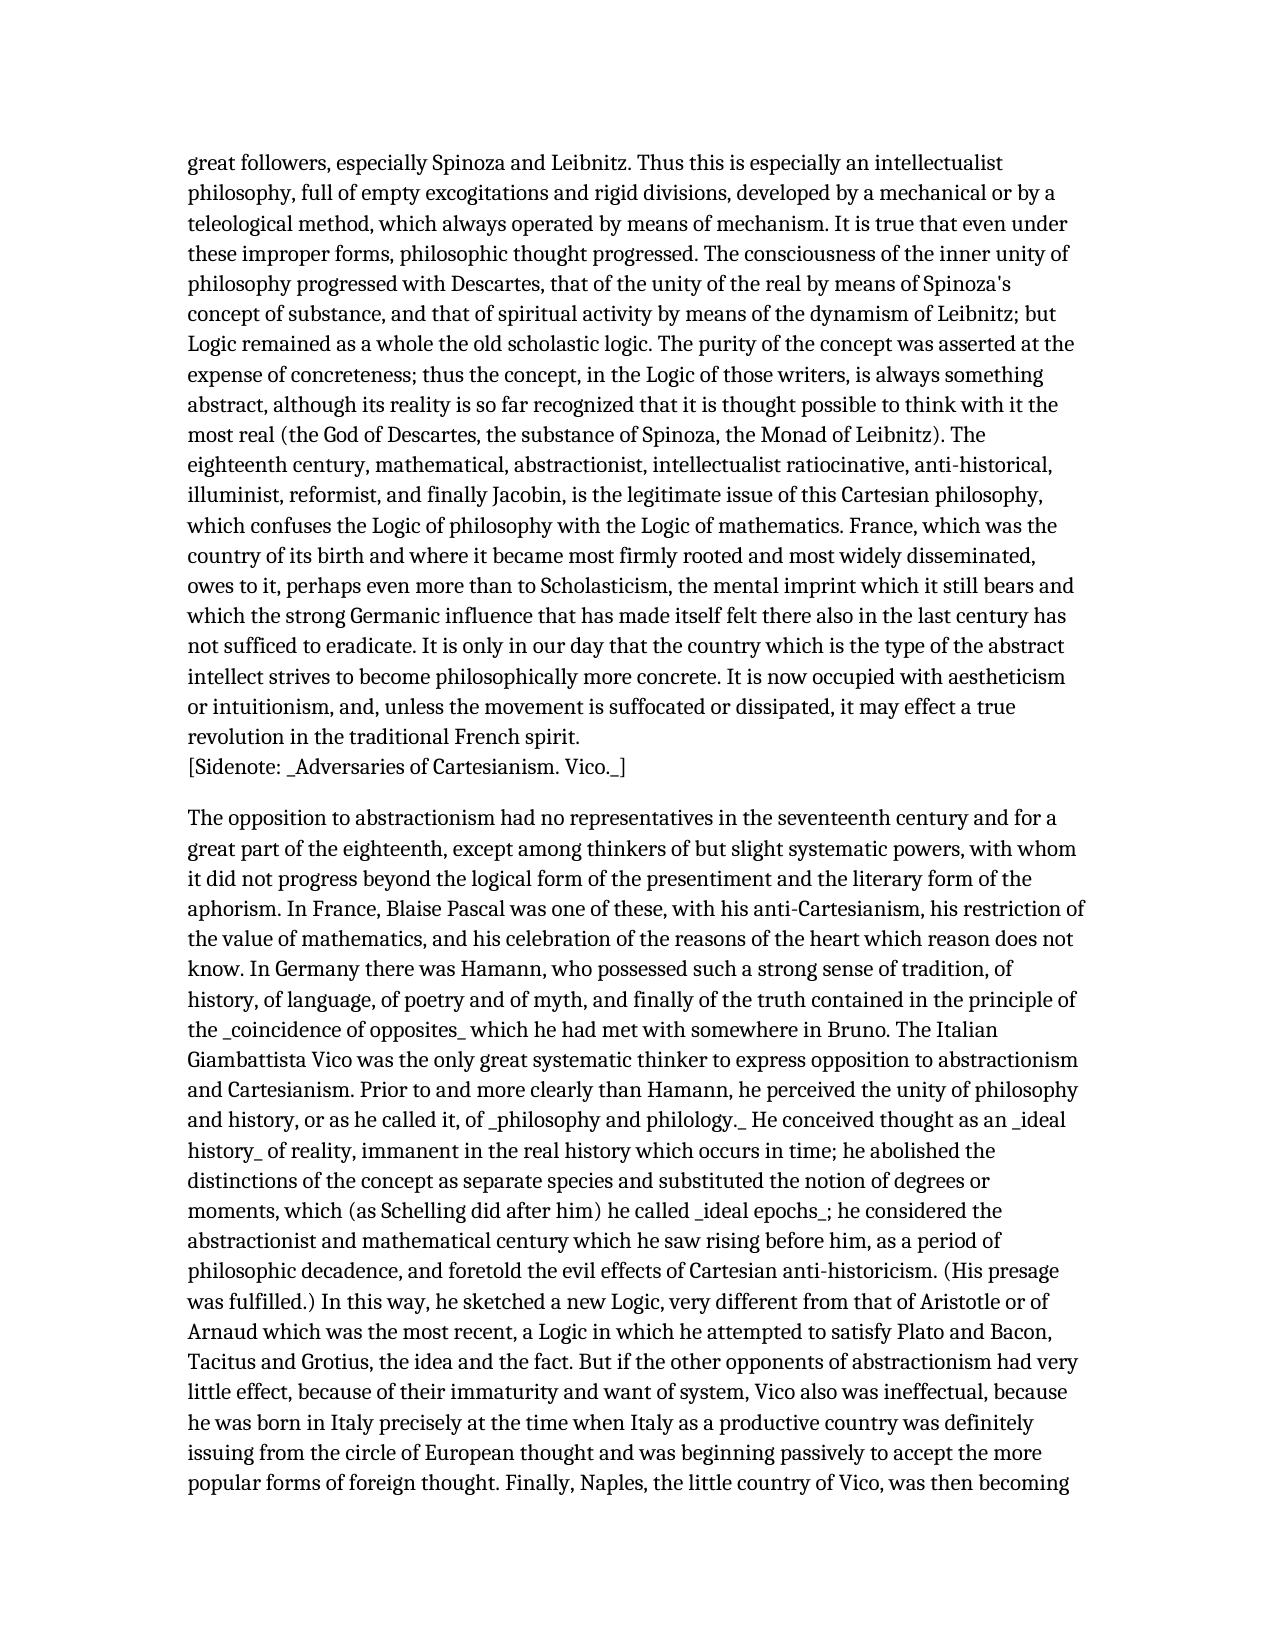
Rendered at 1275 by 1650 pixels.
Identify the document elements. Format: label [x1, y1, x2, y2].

text [187, 150, 1087, 781]
text [187, 805, 1087, 1496]
